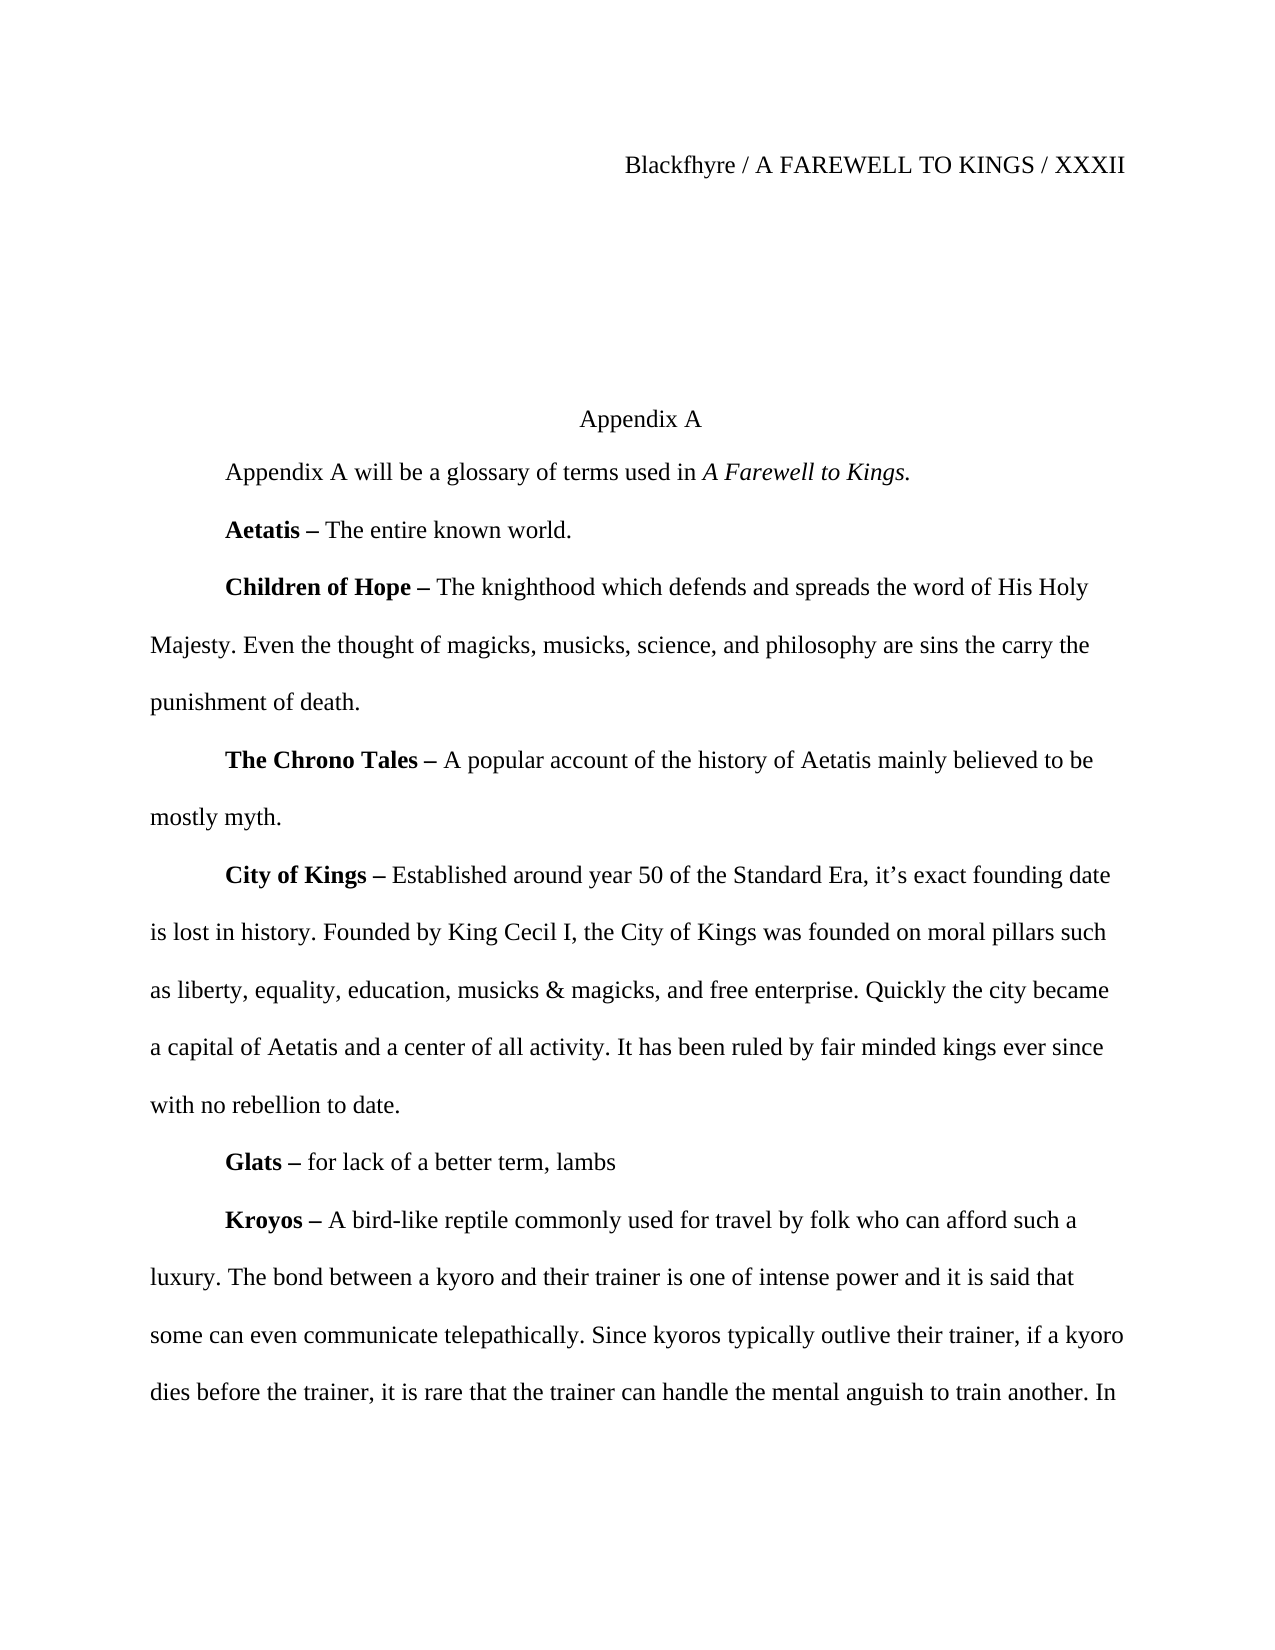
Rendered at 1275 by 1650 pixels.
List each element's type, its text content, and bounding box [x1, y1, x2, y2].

text Children of Hope – The knighthood which defends and spreads the word of His Holy Majesty. Even the thought of magicks, musicks, science, and philosophy are sins the carry the punishment of death. [150, 572, 1125, 716]
text City of Kings – Established around year 50 of the Standard Era, it’s exact founding date is lost in history. Founded by King Cecil I, the City of Kings was founded on moral pillars such as liberty, equality, education, musicks & magicks, and free enterprise. Quickly the city became a capital of Aetatis and a center of all activity. It has been ruled by fair minded kings ever since with no rebellion to date. [150, 860, 1125, 1119]
text Aetatis – The entire known world. [150, 515, 1125, 544]
text Appendix A [150, 404, 1125, 432]
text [150, 1205, 1125, 1406]
text The Chrono Tales – A popular account of the history of Aetatis mainly believed to be mostly myth. [150, 745, 1125, 831]
text Glats – for lack of a better term, lambs [150, 1147, 1125, 1176]
text Appendix A will be a glossary of terms used in A Farewell to Kings. [150, 457, 1125, 486]
